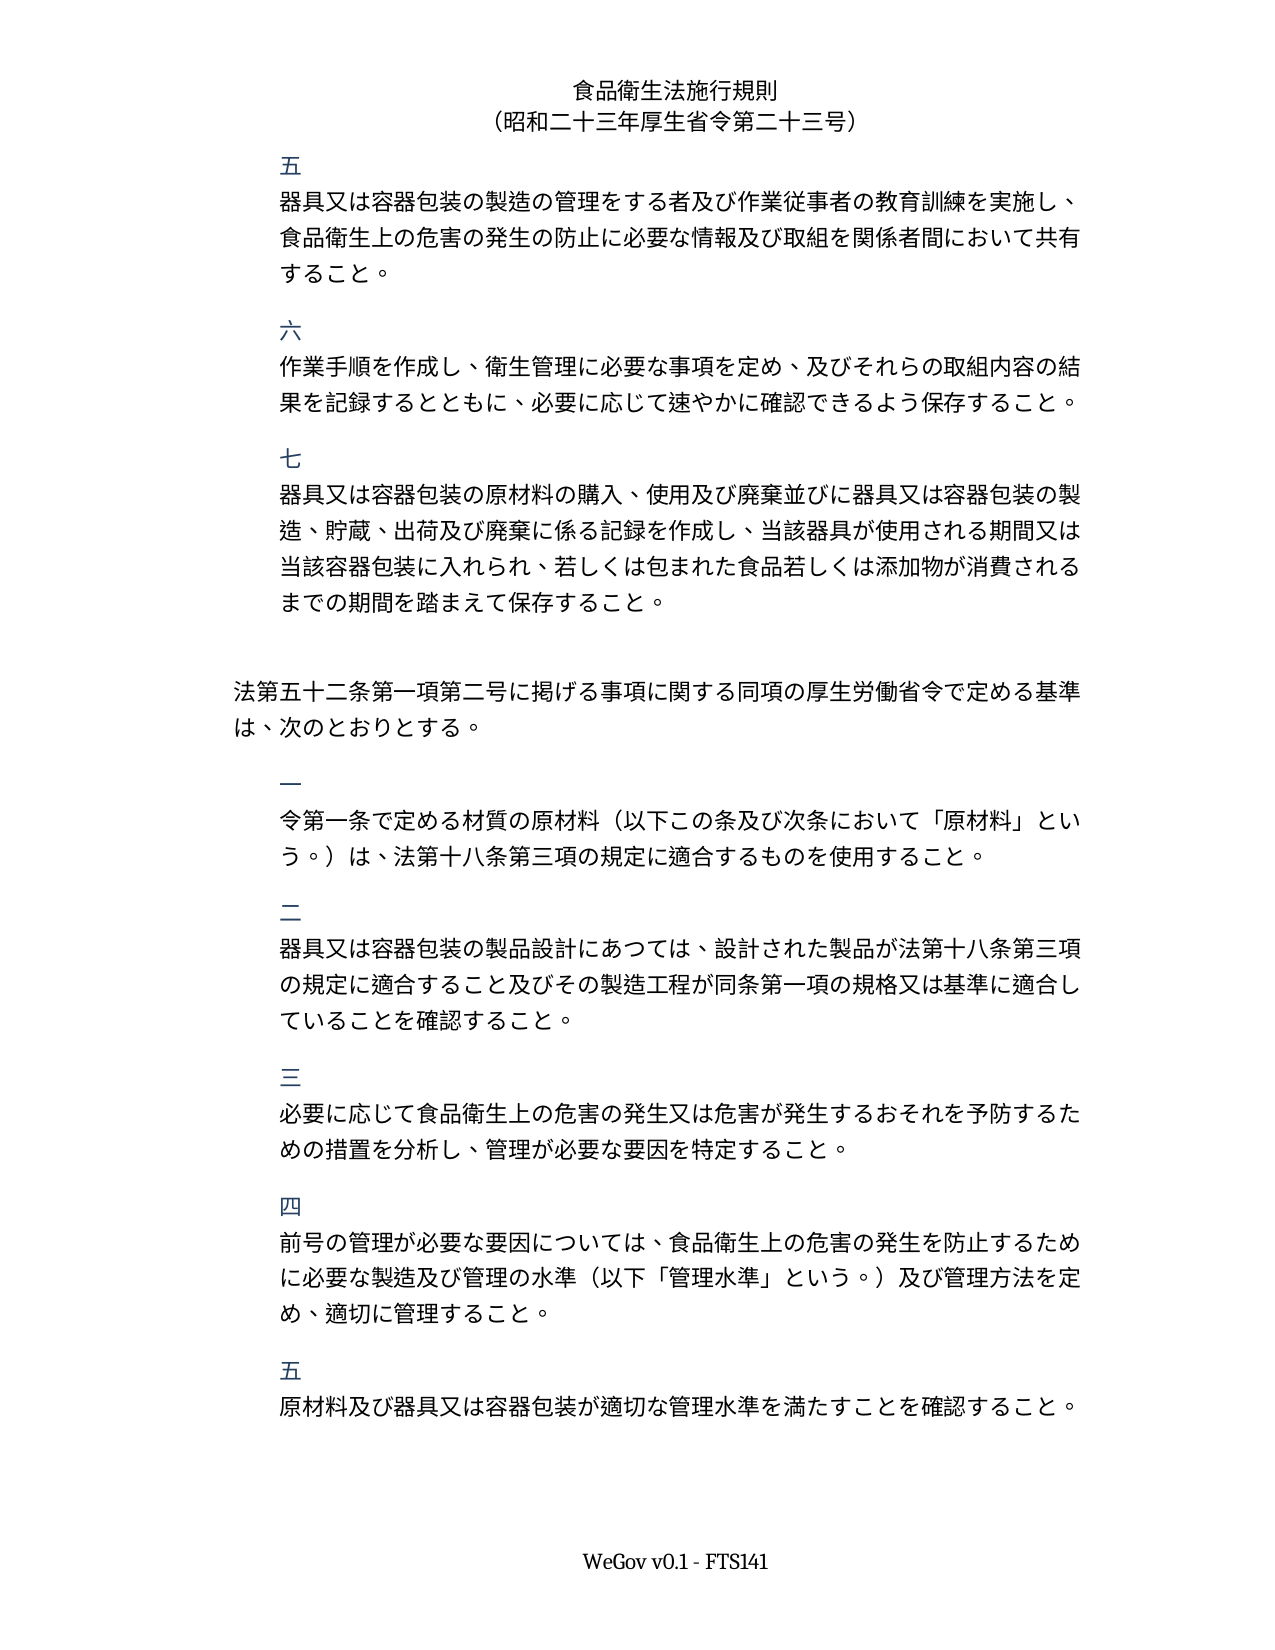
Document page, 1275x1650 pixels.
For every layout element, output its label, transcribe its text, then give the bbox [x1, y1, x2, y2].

subtitle 五 [279, 1355, 1087, 1386]
subtitle 七 [279, 443, 1087, 474]
text 必要に応じて食品衛生上の危害の発生又は危害が発生するおそれを予防するための措置を分析し、管理が必要な要因を特定すること。 [279, 1098, 1087, 1165]
text 前号の管理が必要な要因については、食品衛生上の危害の発生を防止するために必要な製造及び管理の水準（以下「管理水準」という。）及び管理方法を定め、適切に管理すること。 [279, 1226, 1087, 1329]
subtitle 六 [279, 314, 1087, 346]
text 作業手順を作成し、衛生管理に必要な事項を定め、及びそれらの取組内容の結果を記録するとともに、必要に応じて速やかに確認できるよう保存すること。 [279, 351, 1087, 418]
subtitle 二 [279, 897, 1087, 928]
text 器具又は容器包装の原材料の購入、使用及び廃棄並びに器具又は容器包装の製造、貯蔵、出荷及び廃棄に係る記録を作成し、当該器具が使用される期間又は当該容器包装に入れられ、若しくは包まれた食品若しくは添加物が消費されるまでの期間を踏まえて保存すること。 [279, 479, 1087, 618]
text 器具又は容器包装の製造の管理をする者及び作業従事者の教育訓練を実施し、食品衛生上の危害の発生の防止に必要な情報及び取組を関係者間において共有すること。 [279, 186, 1087, 289]
subtitle 四 [279, 1191, 1087, 1222]
subtitle 三 [279, 1062, 1087, 1093]
text 令第一条で定める材質の原材料（以下この条及び次条において「原材料」という。）は、法第十八条第三項の規定に適合するものを使用すること。 [279, 804, 1087, 872]
text 原材料及び器具又は容器包装が適切な管理水準を満たすことを確認すること。 [279, 1391, 1087, 1422]
subtitle 一 [279, 769, 1087, 800]
subtitle 五 [279, 150, 1087, 181]
text 法第五十二条第一項第二号に掲げる事項に関する同項の厚生労働省令で定める基準は、次のとおりとする。 [233, 676, 1087, 743]
text 器具又は容器包装の製品設計にあつては、設計された製品が法第十八条第三項の規定に適合すること及びその製造工程が同条第一項の規格又は基準に適合していることを確認すること。 [279, 933, 1087, 1036]
